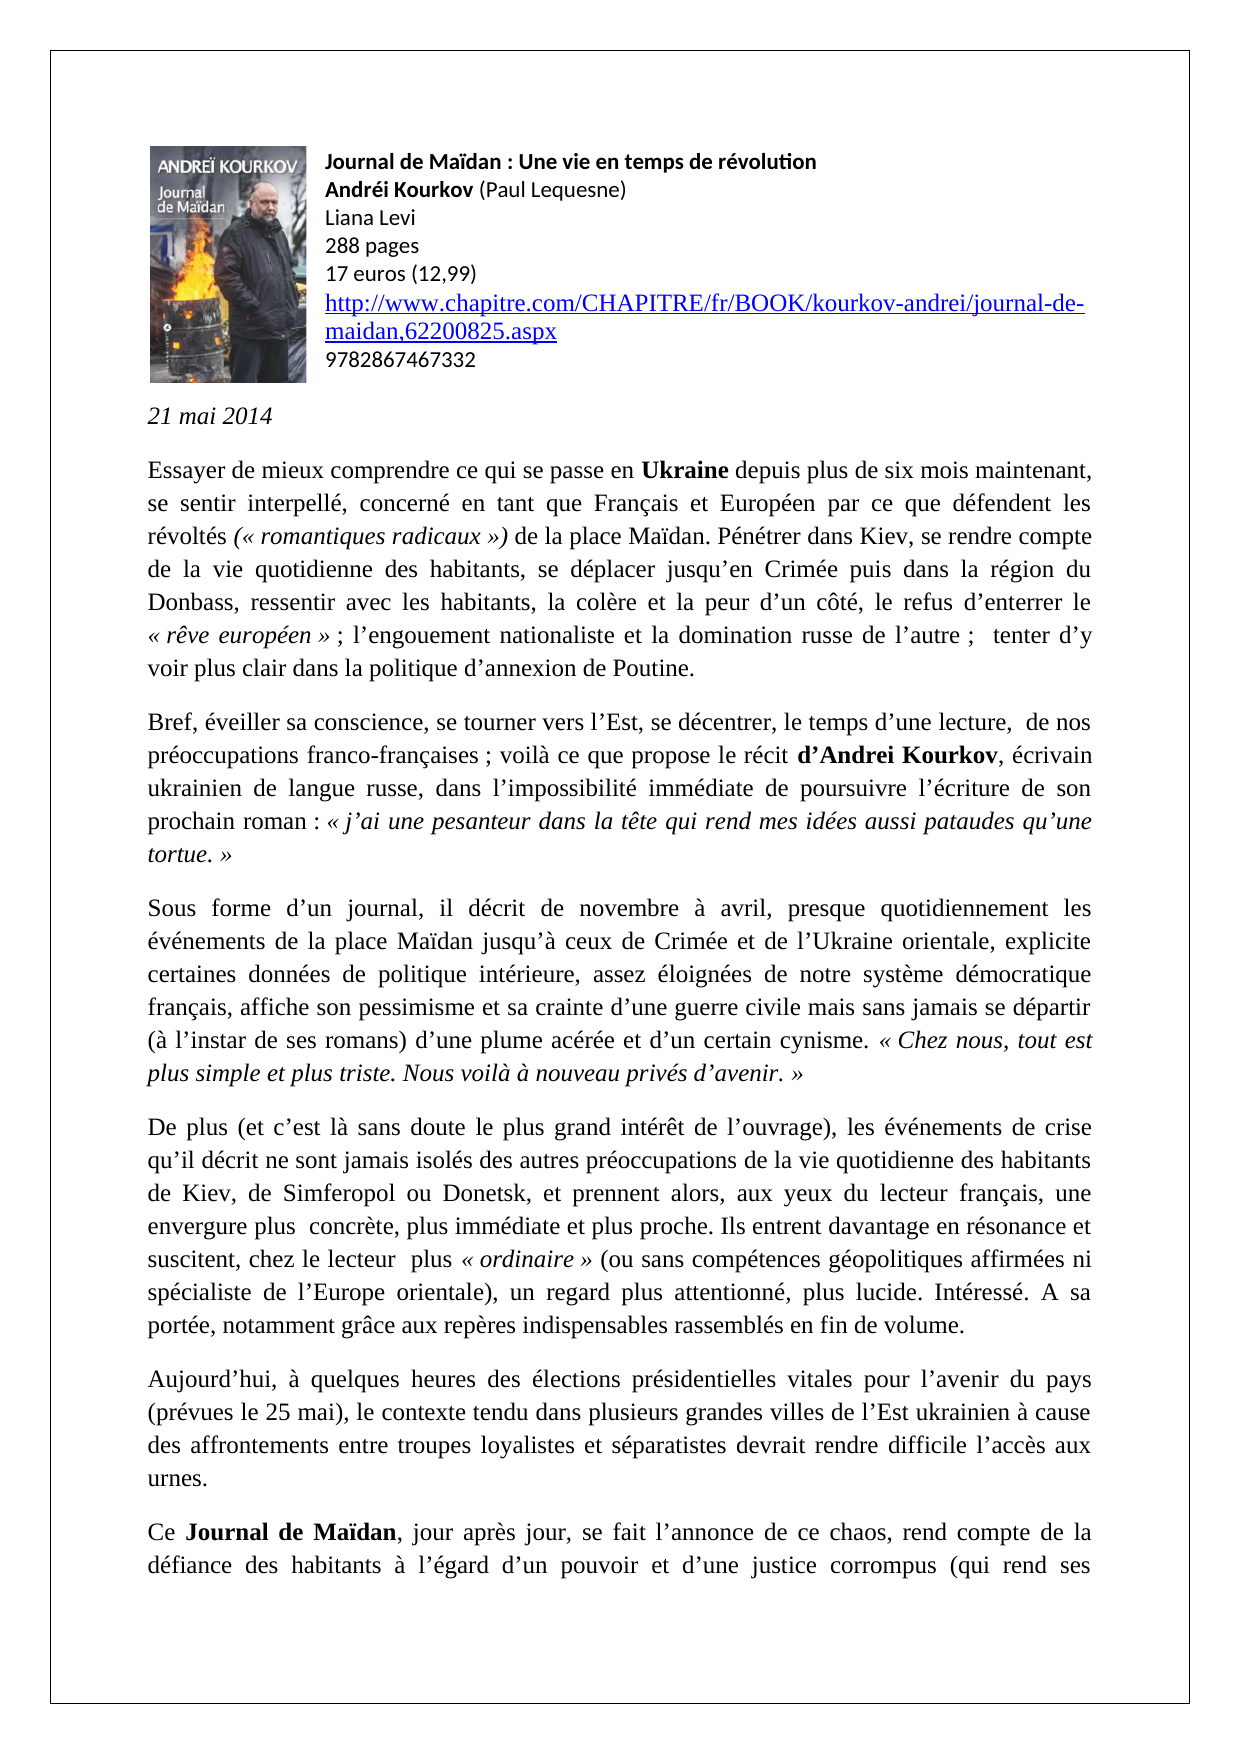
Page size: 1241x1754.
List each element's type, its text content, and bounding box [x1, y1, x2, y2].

text Essayer de mieux comprendre ce qui se passe en Ukraine depuis plus de six mois maintenant, se sentir interpellé, concerné en tant que Français et Européen par ce que défendent les révoltés (« romantiques radicaux ») de la place Maïdan. Pénétrer dans Kiev, se rendre compte de la vie quotidienne des habitants, se déplacer jusqu’en Crimée puis dans la région du Donbass, ressentir avec les habitants, la colère et la peur d’un côté, le refus d’enterrer le « rêve européen » ; l’engouement nationaliste et la domination russe de l’autre ; tenter d’y voir plus clair dans la politique d’annexion de Poutine. [147, 455, 1093, 682]
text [147, 1517, 1093, 1578]
text http://www.chapitre.com/CHAPITRE/fr/BOOK/kourkov-andrei/journal-de-maidan,62200825.aspx [307, 288, 1093, 345]
text Bref, éveiller sa conscience, se tourner vers l’Est, se décentrer, le temps d’une lecture, de nos préoccupations franco-françaises ; voilà ce que propose le récit d’Andrei Kourkov, écrivain ukrainien de langue russe, dans l’impossibilité immédiate de poursuivre l’écriture de son prochain roman : « j’ai une pesanteur dans la tête qui rend mes idées aussi pataudes qu’une tortue. » [147, 707, 1093, 868]
text 9782867467332 [307, 345, 1093, 373]
text Aujourd’hui, à quelques heures des élections présidentielles vitales pour l’avenir du pays (prévues le 25 mai), le contexte tendu dans plusieurs grandes villes de l’Est ukrainien à cause des affrontements entre troupes loyalistes et séparatistes devrait rendre difficile l’accès aux urnes. [147, 1364, 1093, 1492]
text Sous forme d’un journal, il décrit de novembre à avril, presque quotidiennement les événements de la place Maïdan jusqu’à ceux de Crimée et de l’Ukraine orientale, explicite certaines données de politique intérieure, assez éloignées de notre système démocratique français, affiche son pessimisme et sa crainte d’une guerre civile mais sans jamais se départir (à l’instar de ses romans) d’une plume acérée et d’un certain cynisme. « Chez nous, tout est plus simple et plus triste. Nous voilà à nouveau privés d’avenir. » [147, 893, 1093, 1087]
text 21 mai 2014 [147, 401, 1093, 430]
text 17 euros (12,99) [307, 259, 1093, 288]
text De plus (et c’est là sans doute le plus grand intérêt de l’ouvrage), les événements de crise qu’il décrit ne sont jamais isolés des autres préoccupations de la vie quotidienne des habitants de Kiev, de Simferopol ou Donetsk, et prennent alors, aux yeux du lecteur français, une envergure plus concrète, plus immédiate et plus proche. Ils entrent davantage en résonance et suscitent, chez le lecteur plus « ordinaire » (ou sans compétences géopolitiques affirmées ni spécialiste de l’Europe orientale), un regard plus attentionné, plus lucide. Intéressé. A sa portée, notamment grâce aux repères indispensables rassemblés en fin de volume. [147, 1112, 1093, 1339]
text 288 pages [307, 232, 1093, 259]
text Liana Levi [307, 203, 1093, 232]
picture [150, 146, 307, 382]
text Journal de Maïdan : Une vie en temps de révolution [307, 147, 1093, 176]
text Andréi Kourkov (Paul Lequesne) [307, 176, 1093, 203]
